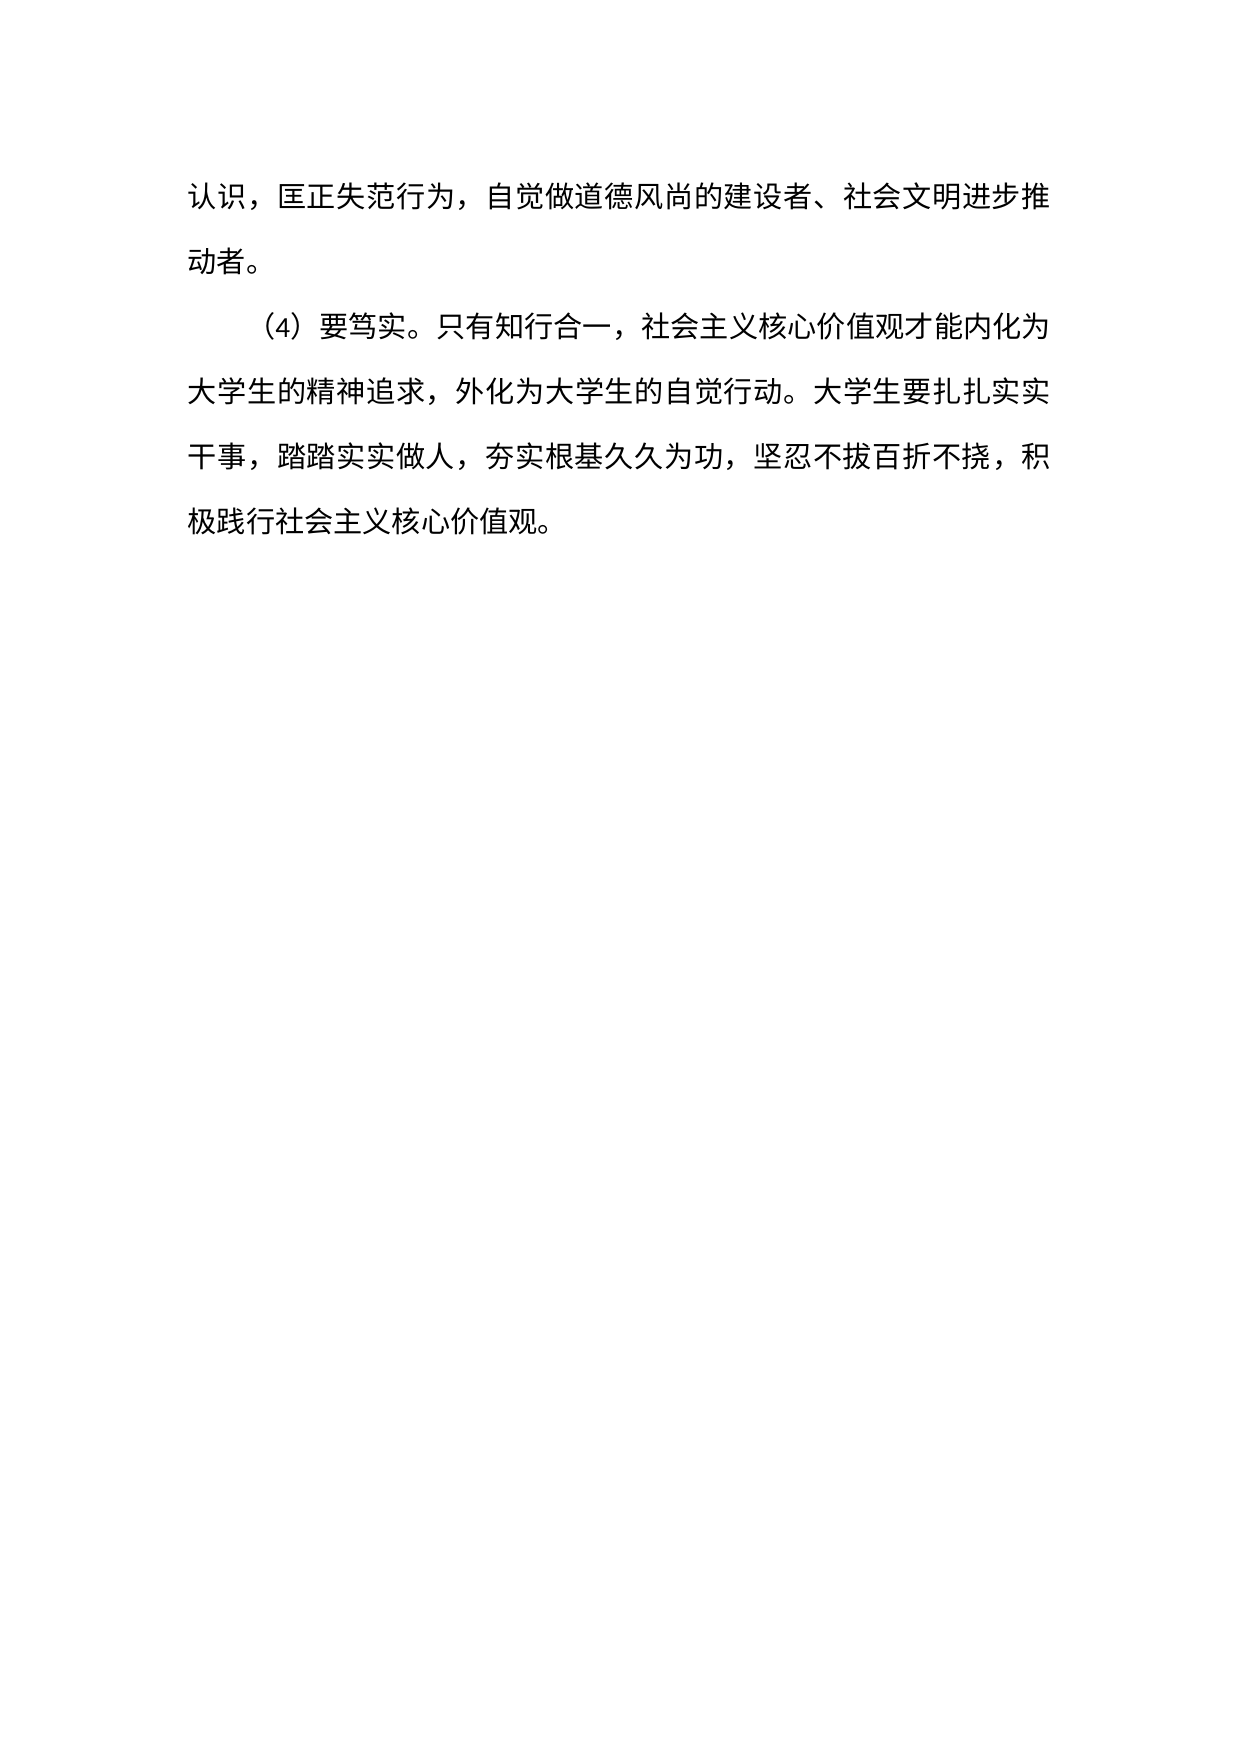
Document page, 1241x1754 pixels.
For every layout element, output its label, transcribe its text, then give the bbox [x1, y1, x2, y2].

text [187, 162, 1053, 292]
text （4）要笃实。只有知行合一，社会主义核心价值观才能内化为大学生的精神追求，外化为大学生的自觉行动。大学生要扎扎实实干事，踏踏实实做人，夯实根基久久为功，坚忍不拔百折不挠，积极践行社会主义核心价值观。 [187, 292, 1053, 552]
